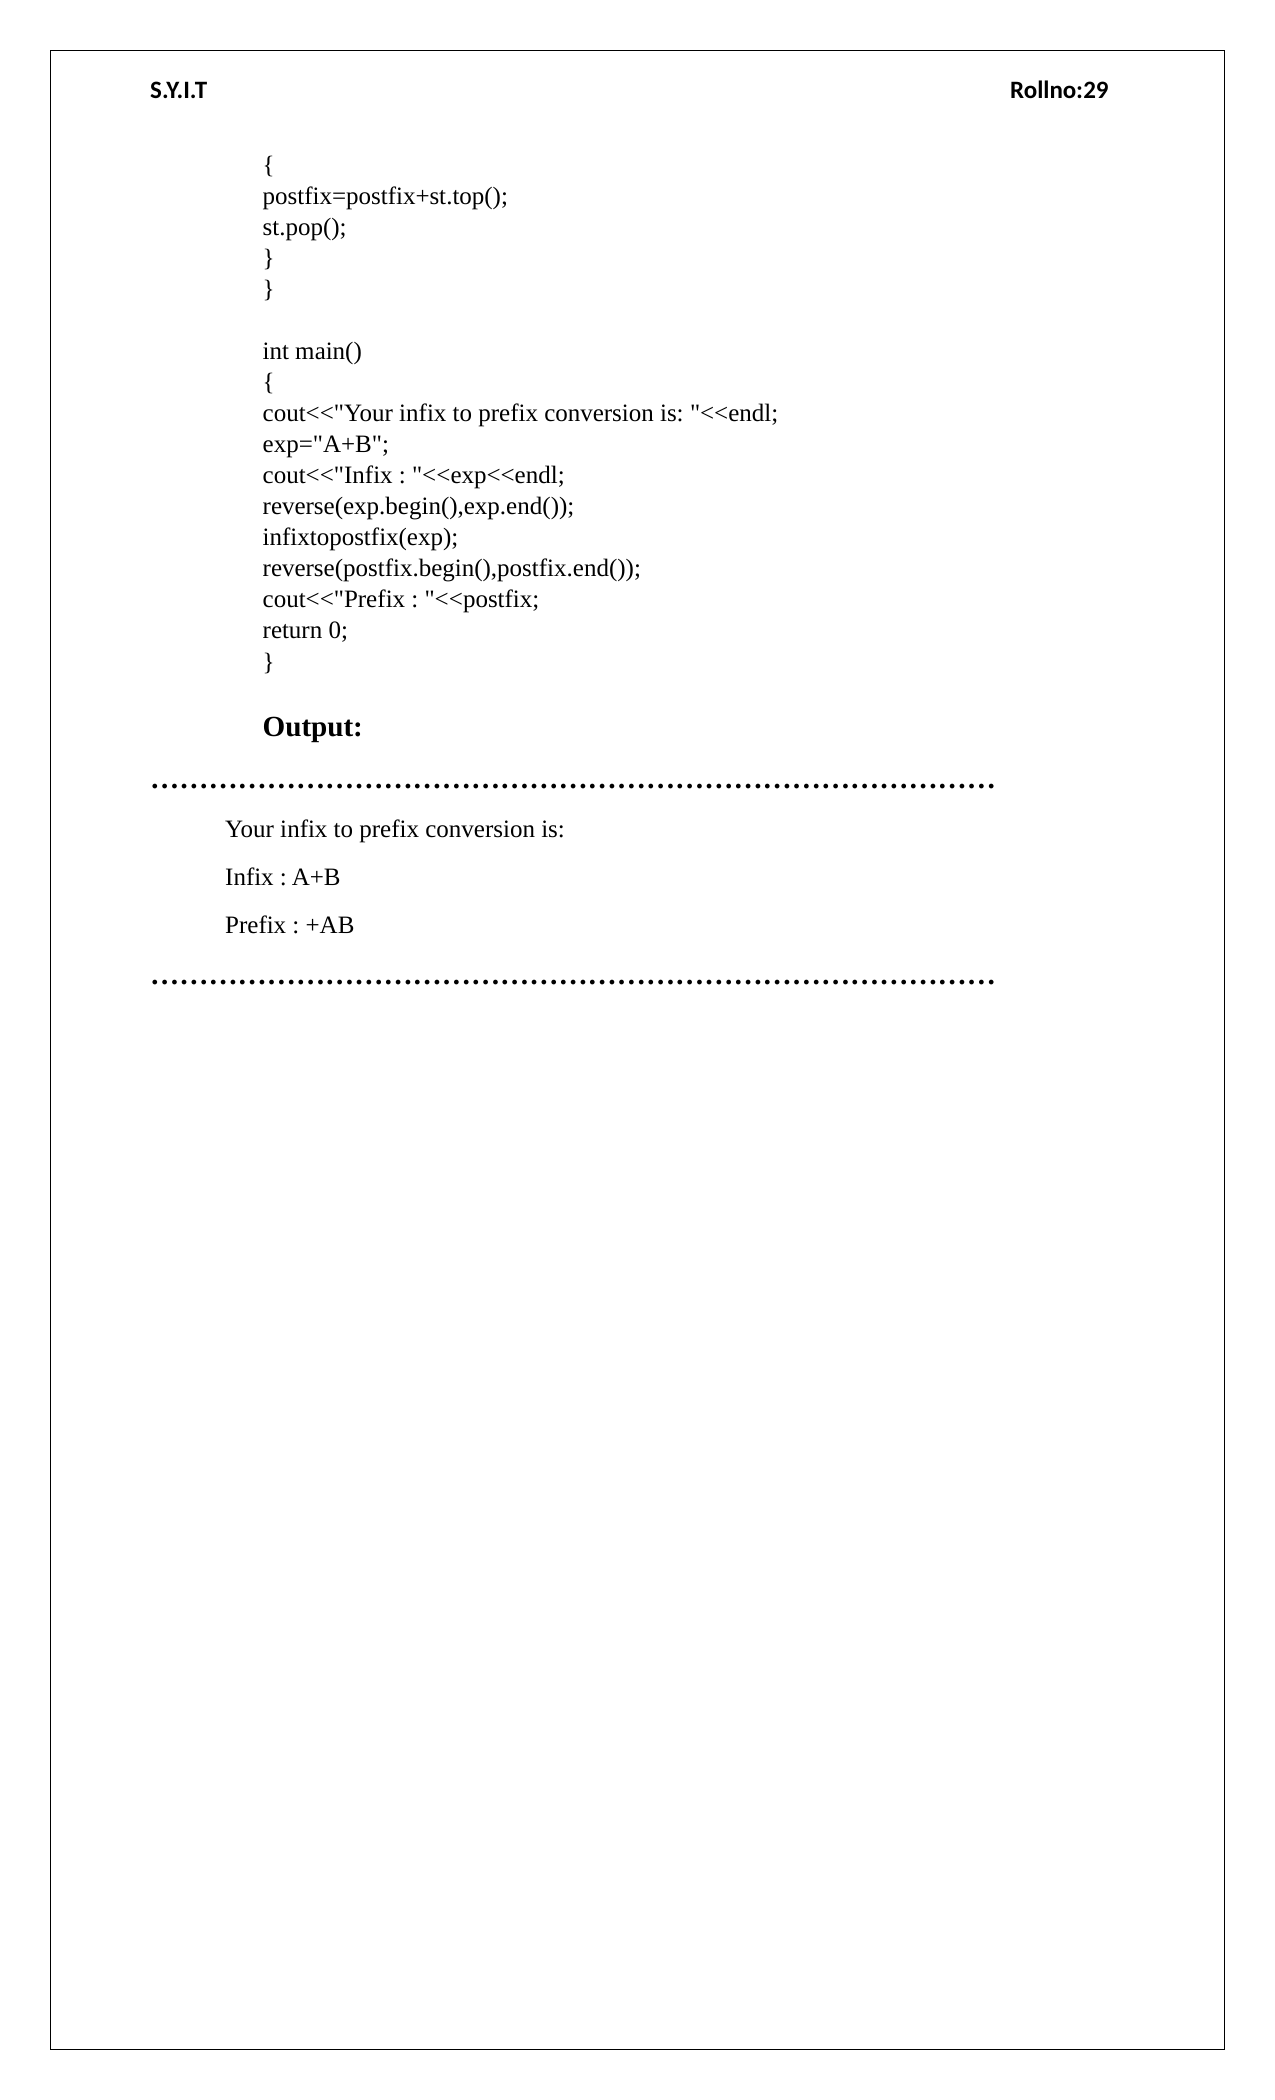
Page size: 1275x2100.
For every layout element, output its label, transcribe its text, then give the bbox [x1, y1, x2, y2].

list Output: [262, 709, 1125, 742]
list { [262, 150, 1125, 179]
list return 0; [262, 616, 1125, 644]
list postfix=postfix+st.top(); [262, 181, 1125, 210]
text Your infix to prefix conversion is: [225, 814, 1125, 843]
list { [262, 367, 1125, 396]
text …………………………………………………………………………… [150, 957, 1125, 991]
list } [262, 274, 1125, 303]
list infixtopostfix(exp); [262, 522, 1125, 551]
list cout<<"Your infix to prefix conversion is: "<<endl; [262, 398, 1125, 427]
list exp="A+B"; [262, 429, 1125, 458]
list int main() [262, 336, 1125, 365]
list cout<<"Prefix : "<<postfix; [262, 584, 1125, 613]
list } [262, 243, 1125, 272]
text Prefix : +AB [225, 910, 1125, 938]
list reverse(postfix.begin(),postfix.end()); [262, 553, 1125, 582]
list reverse(exp.begin(),exp.end()); [262, 491, 1125, 520]
list st.pop(); [262, 212, 1125, 241]
text Infix : A+B [225, 862, 1125, 891]
text …………………………………………………………………………… [150, 762, 1125, 795]
list } [262, 647, 1125, 675]
list cout<<"Infix : "<<exp<<endl; [262, 460, 1125, 489]
